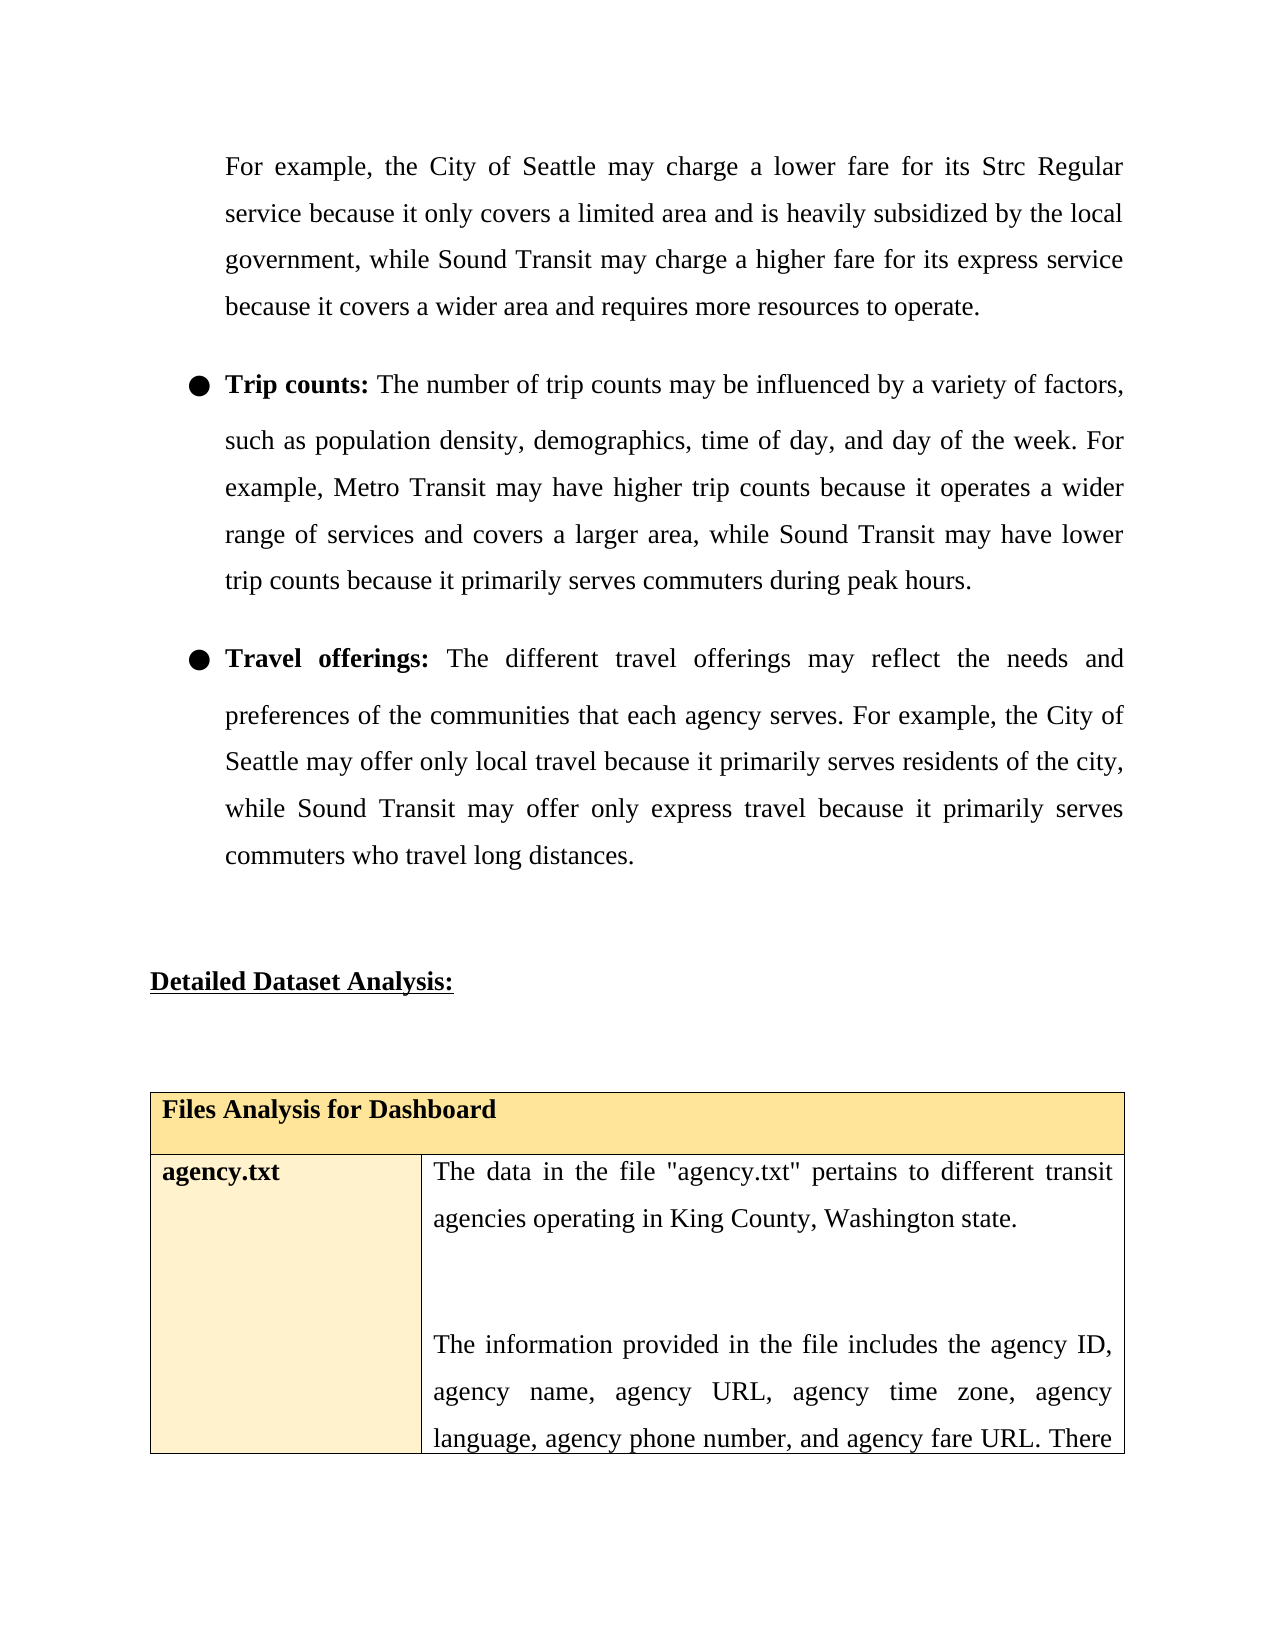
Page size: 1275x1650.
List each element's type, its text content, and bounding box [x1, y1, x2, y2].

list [187, 150, 1125, 321]
table_cell agency.txt [151, 1155, 421, 1453]
list Travel offerings: The different travel offerings may reflect the needs and preferences of the communities that each agency serves. For example, the City of Seattle may offer only local travel because it primarily serves residents of the city, while Sound Transit may offer only express travel because it primarily serves commuters who travel long distances. [187, 628, 1125, 870]
list Trip counts: The number of trip counts may be influenced by a variety of factors, such as population density, demographics, time of day, and day of the week. For example, Metro Transit may have higher trip counts because it operates a wider range of services and covers a larger area, while Sound Transit may have lower trip counts because it primarily serves commuters during peak hours. [187, 353, 1125, 596]
table_header Files Analysis for Dashboard [151, 1093, 1124, 1154]
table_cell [422, 1155, 1124, 1453]
text Detailed Dataset Analysis: [150, 965, 1125, 997]
